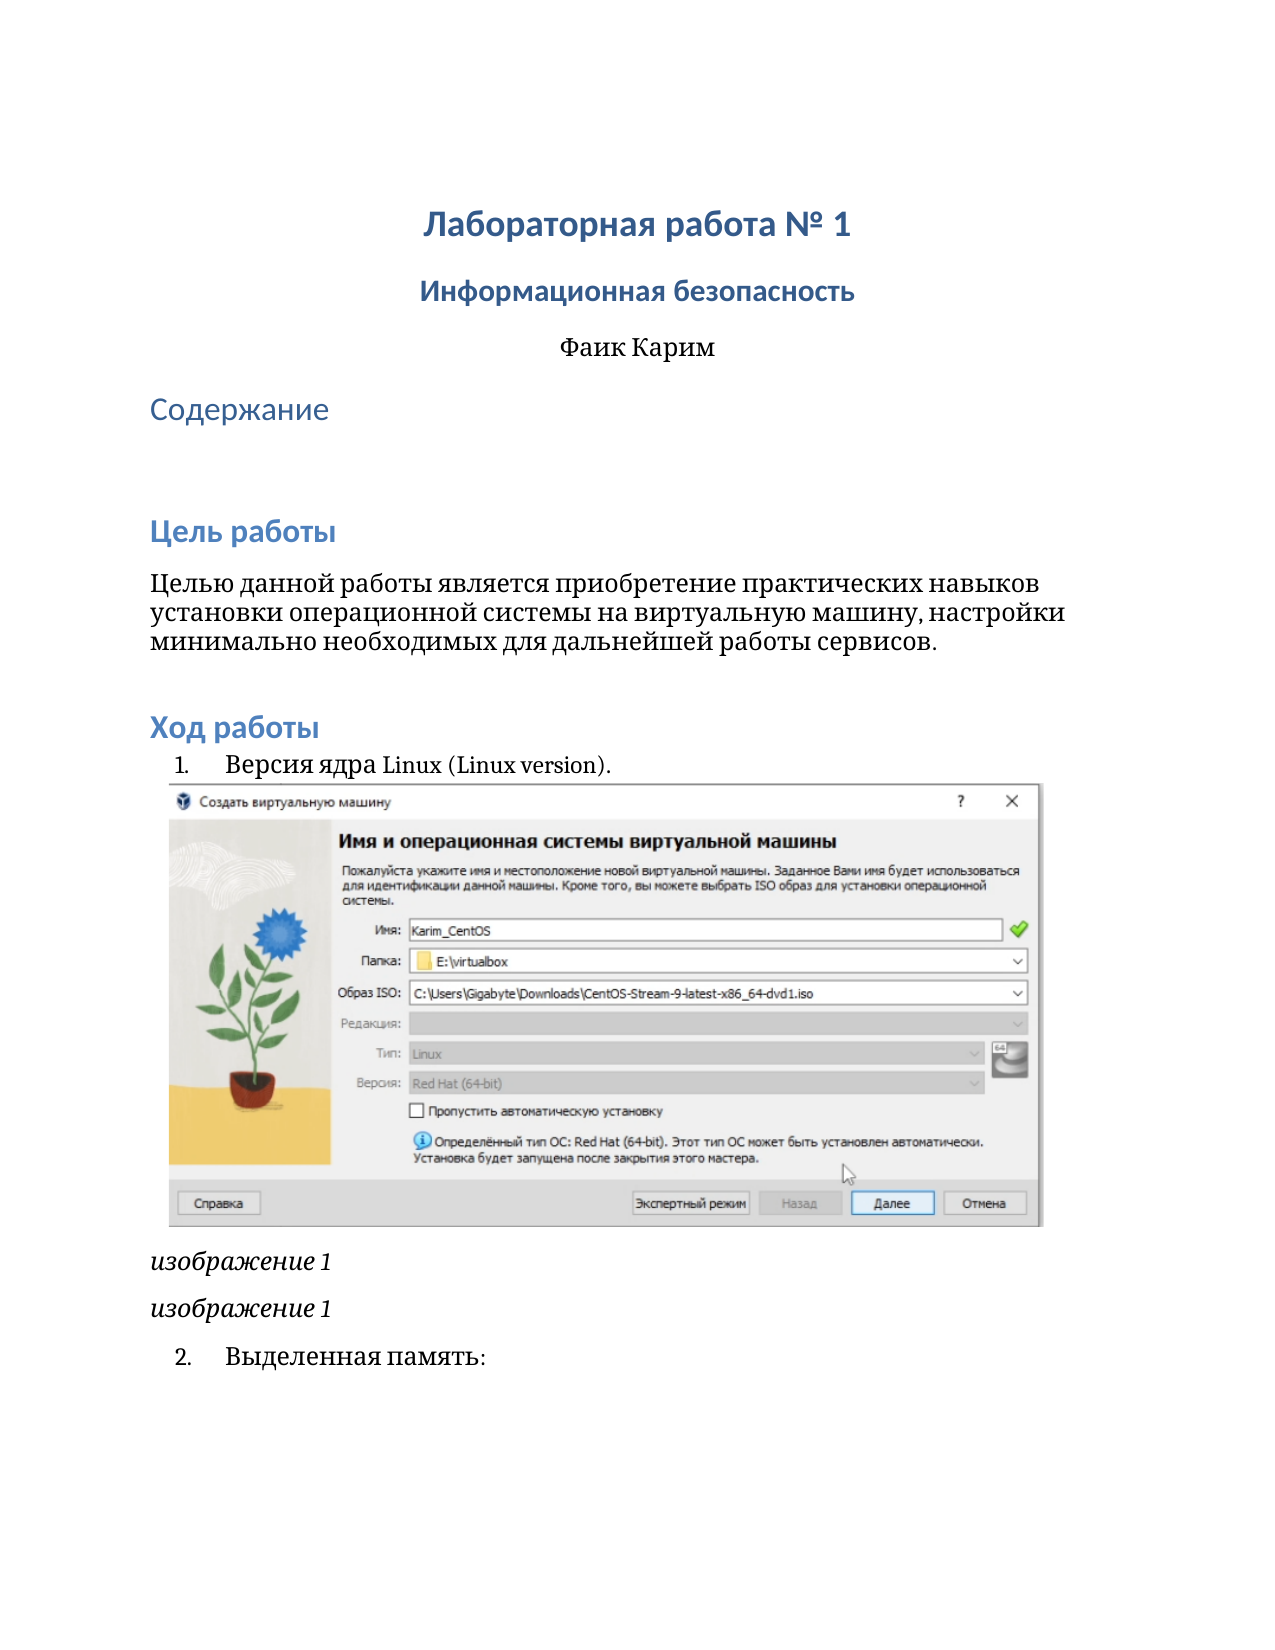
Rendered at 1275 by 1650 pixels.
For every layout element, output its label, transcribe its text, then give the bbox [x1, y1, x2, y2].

text Фаик Карим [150, 334, 1125, 363]
text изображение 1 [150, 1295, 1125, 1324]
subtitle Цель работы [150, 510, 1125, 551]
picture [168, 783, 1044, 1227]
text Целью данной работы является приобретение практических навыков установки операционной системы на виртуальную машину, настройки минимально необходимых для дальнейшей работы сервисов. [150, 570, 1125, 656]
subtitle Информационная безопасность [150, 271, 1125, 309]
text изображение 1 [150, 1247, 1125, 1276]
list Выделенная память: [175, 1342, 1125, 1371]
list Версия ядра Linux (Linux version). [175, 751, 1125, 779]
title Лабораторная работа № 1 [150, 200, 1125, 246]
subtitle Ход работы [150, 706, 1125, 747]
